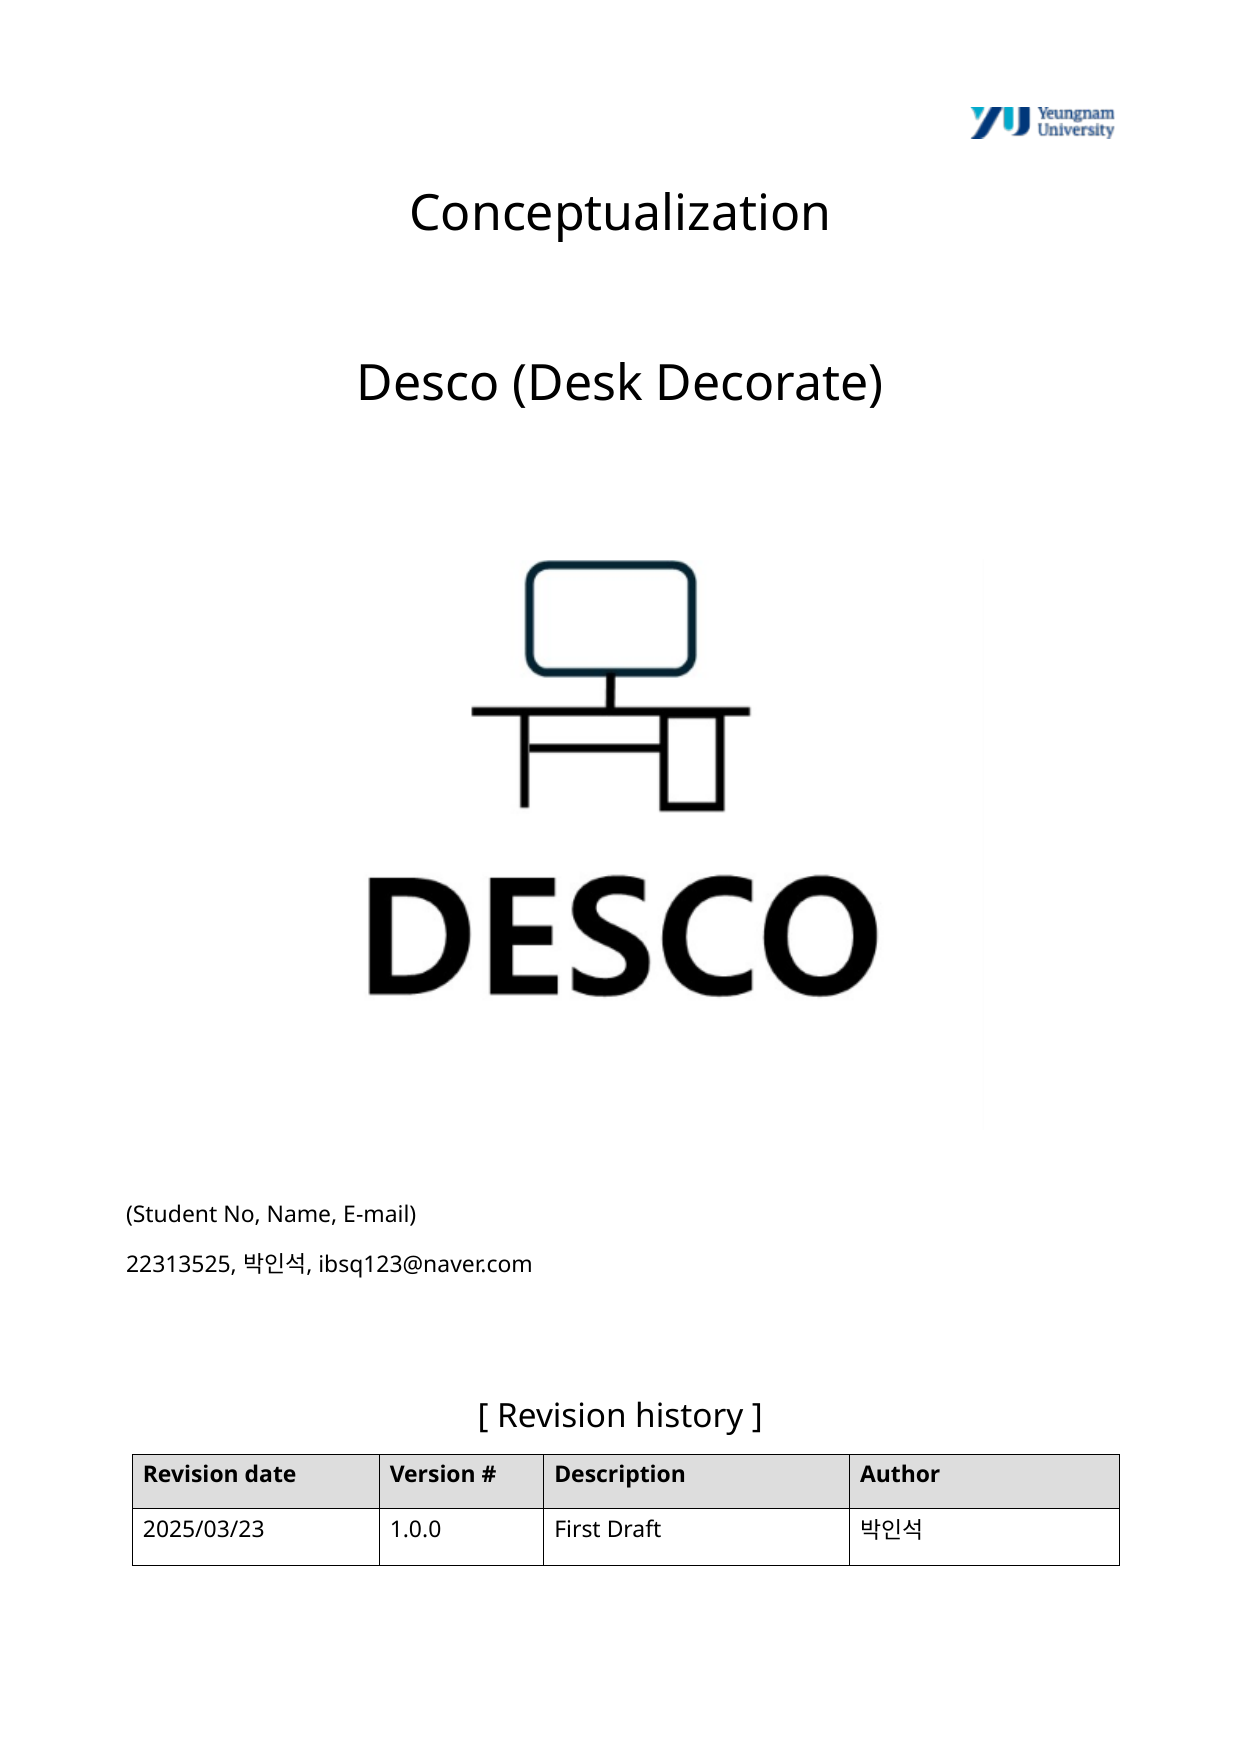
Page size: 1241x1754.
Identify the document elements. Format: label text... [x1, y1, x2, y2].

table_cell 박인석 [850, 1509, 1119, 1564]
table_cell First Draft [544, 1509, 849, 1564]
text Desco (Desk Decorate) [126, 347, 1114, 415]
table_header Author [850, 1455, 1119, 1508]
text (Student No, Name, E-mail) [126, 1198, 1114, 1229]
picture [970, 107, 1115, 139]
table_cell 2025/03/23 [133, 1509, 379, 1564]
table_header Version # [380, 1455, 543, 1508]
table_cell 1.0.0 [380, 1509, 543, 1564]
text 22313525, 박인석, ibsq123@naver.com [126, 1246, 1114, 1279]
picture [256, 559, 985, 1130]
text [ Revision history ] [126, 1392, 1114, 1437]
table_header Description [544, 1455, 849, 1508]
text Conceptualization [126, 177, 1114, 245]
table_header Revision date [133, 1455, 379, 1508]
